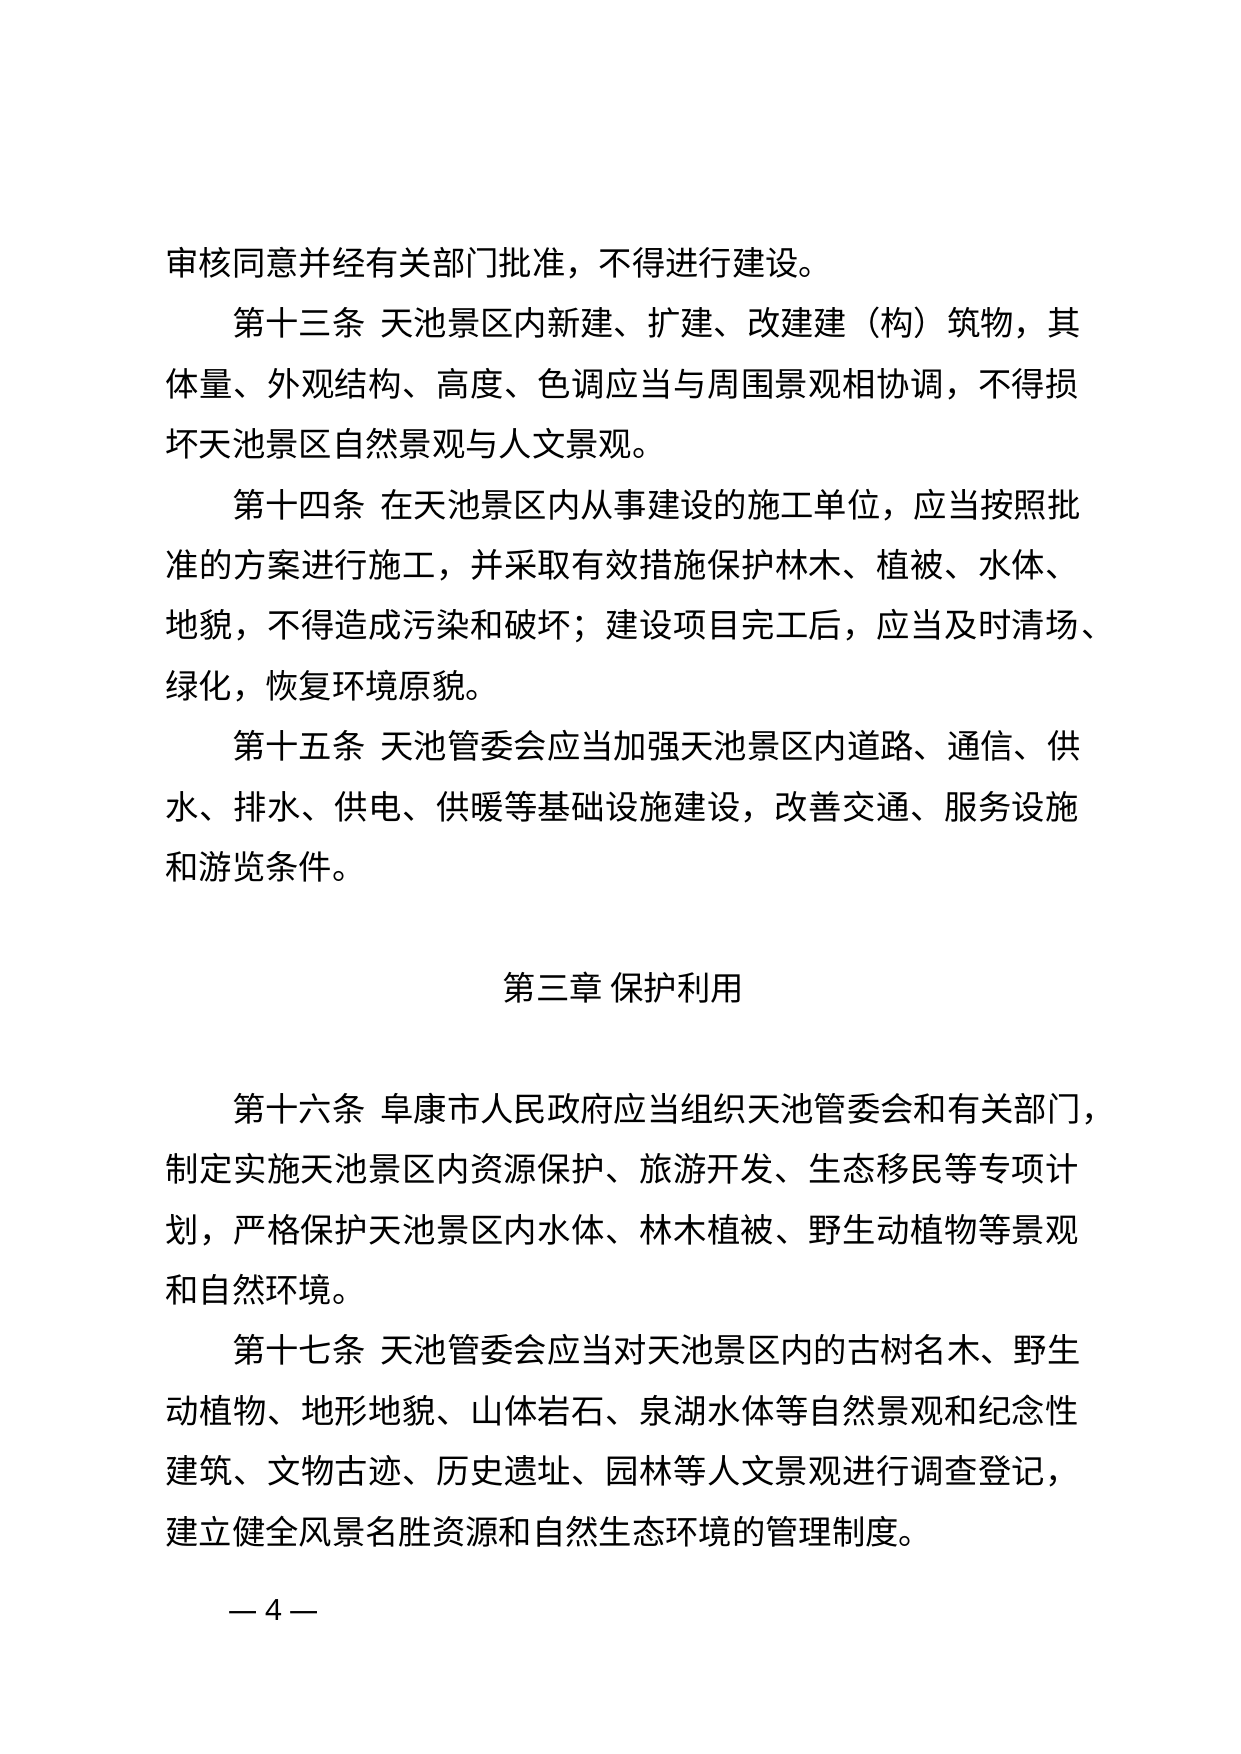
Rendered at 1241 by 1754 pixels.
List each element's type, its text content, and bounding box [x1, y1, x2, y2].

text 第十五条 天池管委会应当加强天池景区内道路、通信、供水、排水、供电、供暖等基础设施建设，改善交通、服务设施和游览条件。 [165, 708, 1081, 889]
text 第十七条 天池管委会应当对天池景区内的古树名木、野生动植物、地形地貌、山体岩石、泉湖水体等自然景观和纪念性建筑、文物古迹、历史遗址、园林等人文景观进行调查登记，建立健全风景名胜资源和自然生态环境的管理制度。 [165, 1312, 1081, 1554]
text 第十三条 天池景区内新建、扩建、改建建（构）筑物，其体量、外观结构、高度、色调应当与周围景观相协调，不得损坏天池景区自然景观与人文景观。 [165, 285, 1081, 466]
text 第十六条 阜康市人民政府应当组织天池管委会和有关部门，制定实施天池景区内资源保护、旅游开发、生态移民等专项计划，严格保护天池景区内水体、林木植被、野生动植物等景观和自然环境。 [165, 1070, 1081, 1312]
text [165, 224, 1081, 285]
text 第三章 保护利用 [165, 949, 1081, 1010]
text 第十四条 在天池景区内从事建设的施工单位，应当按照批准的方案进行施工，并采取有效措施保护林木、植被、水体、地貌，不得造成污染和破坏；建设项目完工后，应当及时清场、绿化，恢复环境原貌。 [165, 466, 1081, 708]
